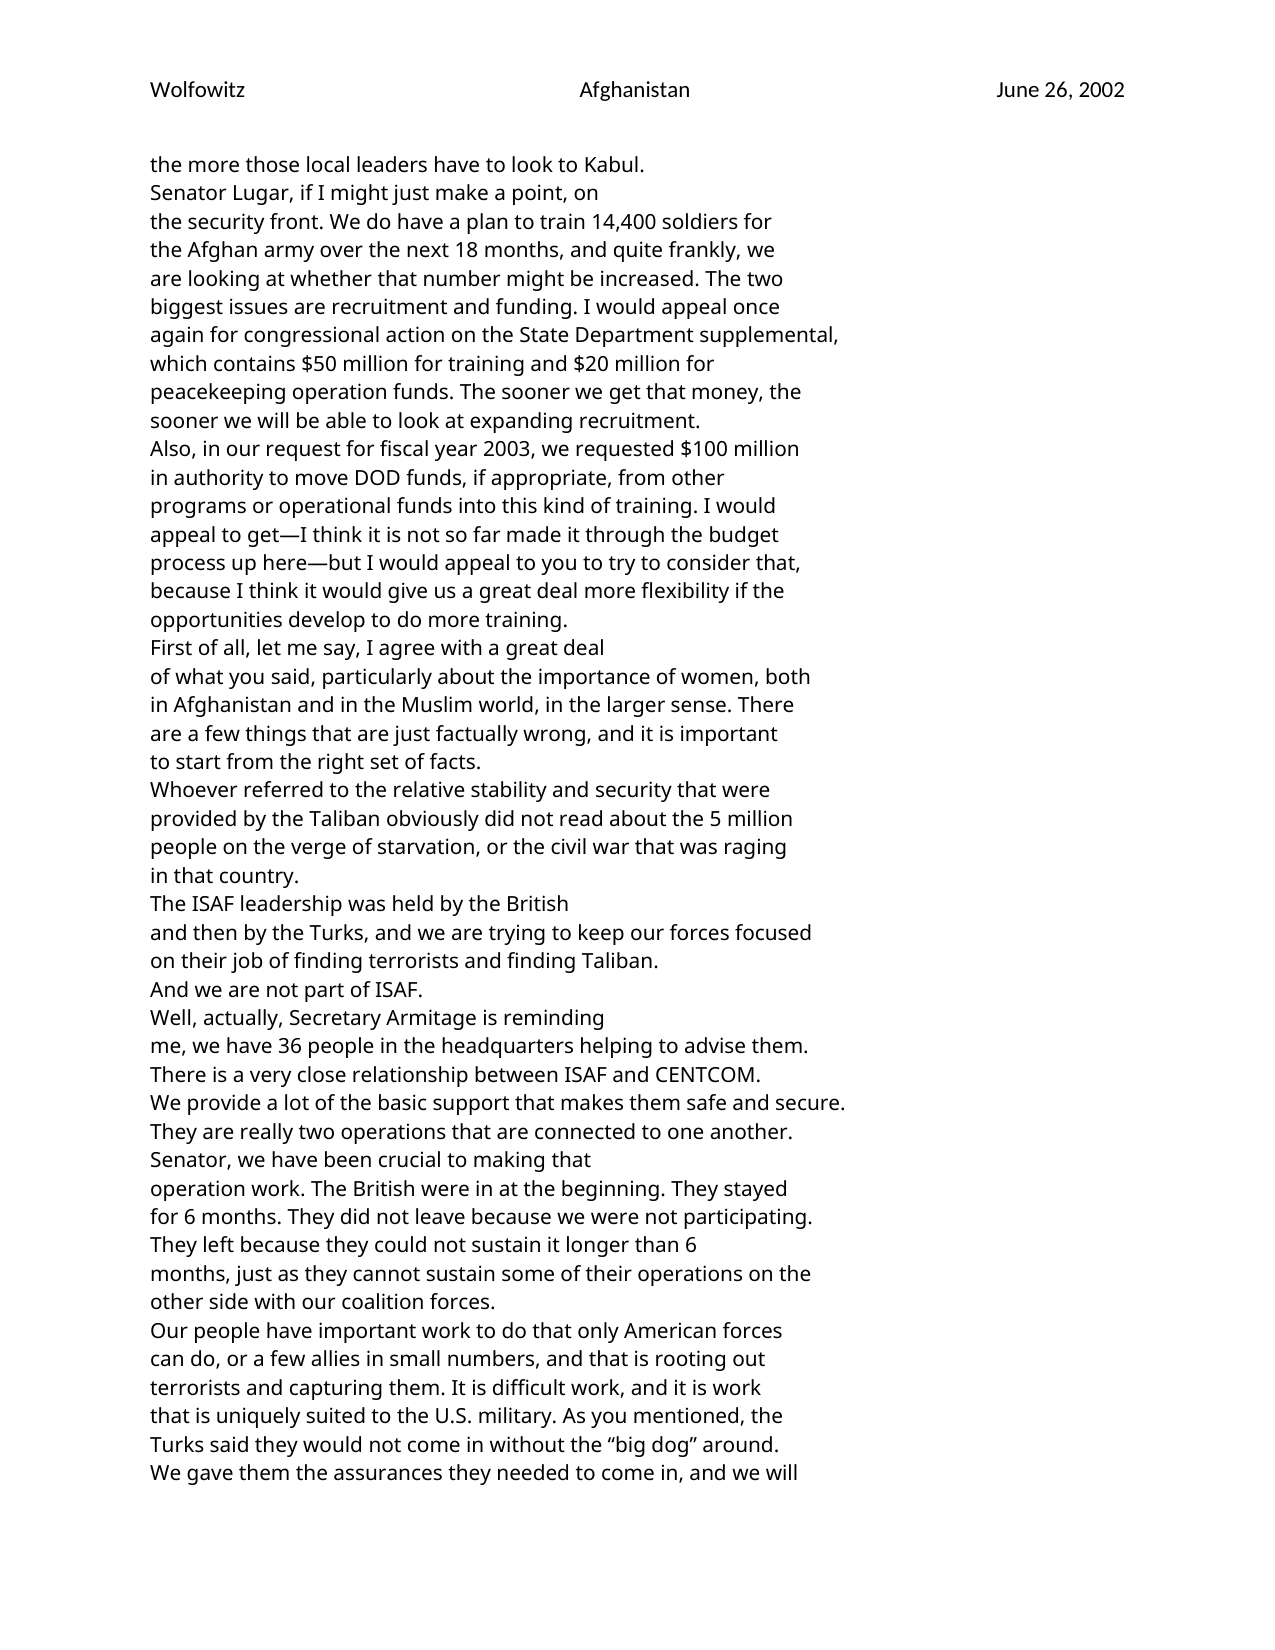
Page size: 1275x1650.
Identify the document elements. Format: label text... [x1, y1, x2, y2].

text We provide a lot of the basic support that makes them safe and secure. [150, 1088, 1125, 1117]
text sooner we will be able to look at expanding recruitment. [150, 406, 1125, 434]
text to start from the right set of facts. [150, 747, 1125, 776]
text can do, or a few allies in small numbers, and that is rooting out [150, 1344, 1125, 1373]
text on their job of finding terrorists and finding Taliban. [150, 946, 1125, 975]
text are looking at whether that number might be increased. The two [150, 264, 1125, 292]
text of what you said, particularly about the importance of women, both [150, 662, 1125, 690]
text They are really two operations that are connected to one another. [150, 1117, 1125, 1145]
text the security front. We do have a plan to train 14,400 soldiers for [150, 207, 1125, 235]
text Also, in our request for fiscal year 2003, we requested $100 million [150, 434, 1125, 463]
text are a few things that are just factually wrong, and it is important [150, 719, 1125, 747]
text Whoever referred to the relative stability and security that were [150, 776, 1125, 804]
text which contains $50 million for training and $20 million for [150, 349, 1125, 377]
text programs or operational funds into this kind of training. I would [150, 491, 1125, 520]
text terrorists and capturing them. It is difficult work, and it is work [150, 1373, 1125, 1401]
text the more those local leaders have to look to Kabul. [150, 150, 1125, 178]
text The ISAF leadership was held by the British [150, 889, 1125, 918]
text provided by the Taliban obviously did not read about the 5 million [150, 804, 1125, 832]
text peacekeeping operation funds. The sooner we get that money, the [150, 377, 1125, 406]
text Turks said they would not come in without the ‘‘big dog’’ around. [150, 1430, 1125, 1458]
text other side with our coalition forces. [150, 1287, 1125, 1316]
text Our people have important work to do that only American forces [150, 1316, 1125, 1344]
text me, we have 36 people in the headquarters helping to advise them. [150, 1032, 1125, 1060]
text First of all, let me say, I agree with a great deal [150, 633, 1125, 662]
text months, just as they cannot sustain some of their operations on the [150, 1259, 1125, 1287]
text and then by the Turks, and we are trying to keep our forces focused [150, 918, 1125, 946]
text We gave them the assurances they needed to come in, and we will [150, 1458, 1125, 1487]
text And we are not part of ISAF. [150, 975, 1125, 1003]
text There is a very close relationship between ISAF and CENTCOM. [150, 1060, 1125, 1088]
text appeal to get—I think it is not so far made it through the budget [150, 520, 1125, 548]
text again for congressional action on the State Department supplemental, [150, 321, 1125, 349]
text Senator, we have been crucial to making that [150, 1145, 1125, 1174]
text opportunities develop to do more training. [150, 605, 1125, 633]
text Senator Lugar, if I might just make a point, on [150, 178, 1125, 207]
text the Afghan army over the next 18 months, and quite frankly, we [150, 235, 1125, 264]
text in authority to move DOD funds, if appropriate, from other [150, 463, 1125, 491]
text in Afghanistan and in the Muslim world, in the larger sense. There [150, 690, 1125, 719]
text in that country. [150, 861, 1125, 889]
text for 6 months. They did not leave because we were not participating. [150, 1202, 1125, 1231]
text because I think it would give us a great deal more flexibility if the [150, 577, 1125, 605]
text process up here—but I would appeal to you to try to consider that, [150, 548, 1125, 577]
text Well, actually, Secretary Armitage is reminding [150, 1003, 1125, 1032]
text They left because they could not sustain it longer than 6 [150, 1231, 1125, 1259]
text biggest issues are recruitment and funding. I would appeal once [150, 292, 1125, 321]
text operation work. The British were in at the beginning. They stayed [150, 1174, 1125, 1202]
text that is uniquely suited to the U.S. military. As you mentioned, the [150, 1401, 1125, 1430]
text people on the verge of starvation, or the civil war that was raging [150, 832, 1125, 861]
